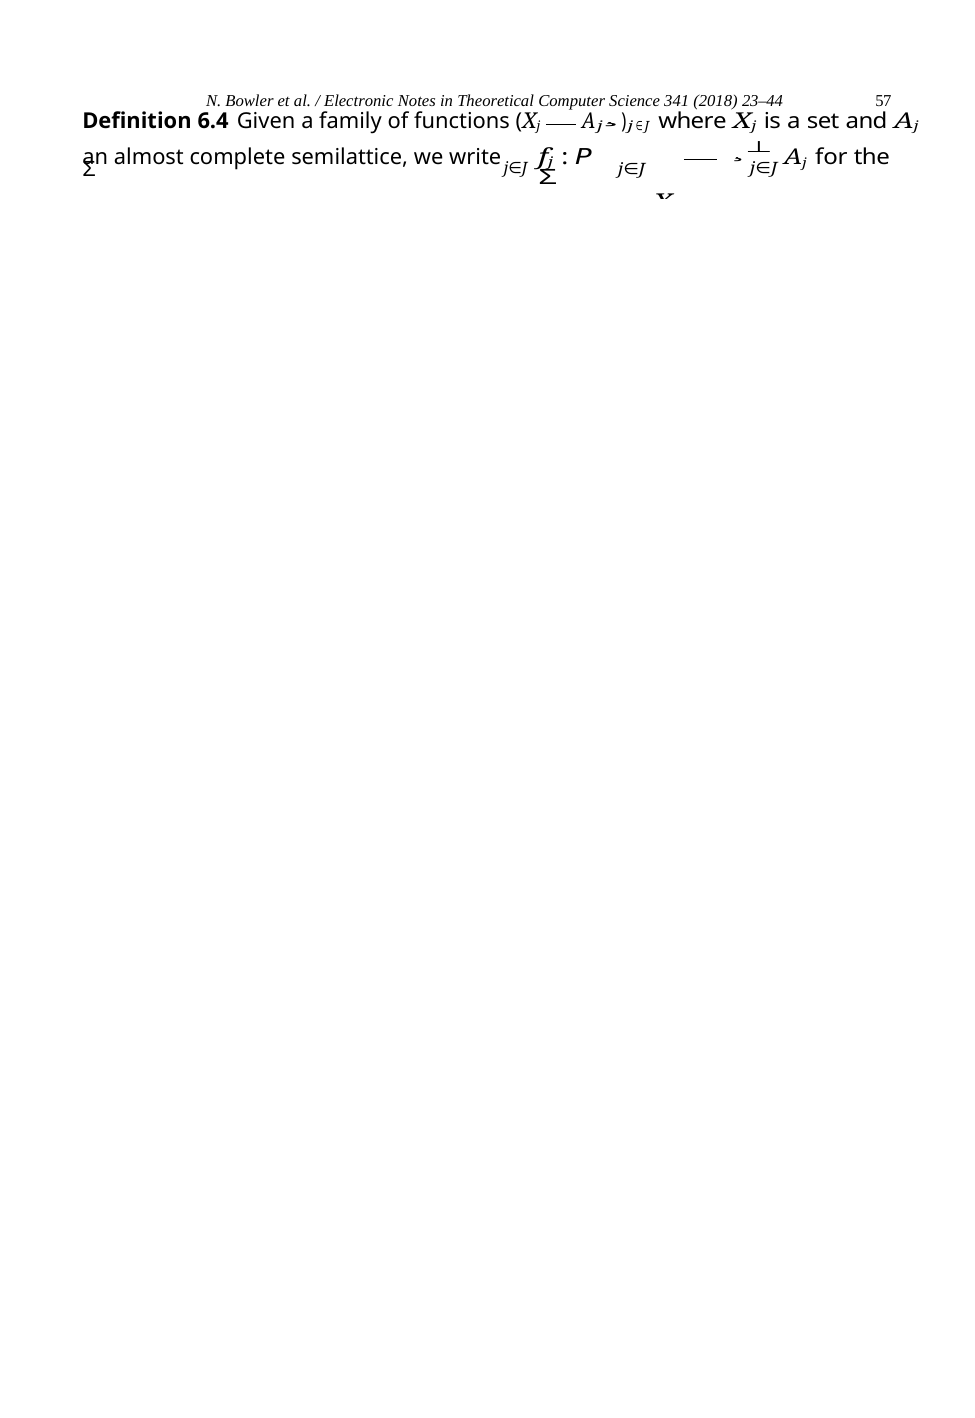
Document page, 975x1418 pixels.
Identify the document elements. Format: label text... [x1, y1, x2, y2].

text j∈J [672, 161, 778, 176]
text an almost complete semilattice, we write Σ [82, 133, 514, 212]
text j∈J [618, 158, 651, 179]
text ¸⊥ [684, 142, 778, 161]
text Aj for the [783, 141, 933, 171]
text Definition 6.4 Given a family of functions (Xj Aj¸)j∈J where Xj is a set and Aj [82, 110, 933, 133]
text fj : P Σ [538, 133, 618, 212]
